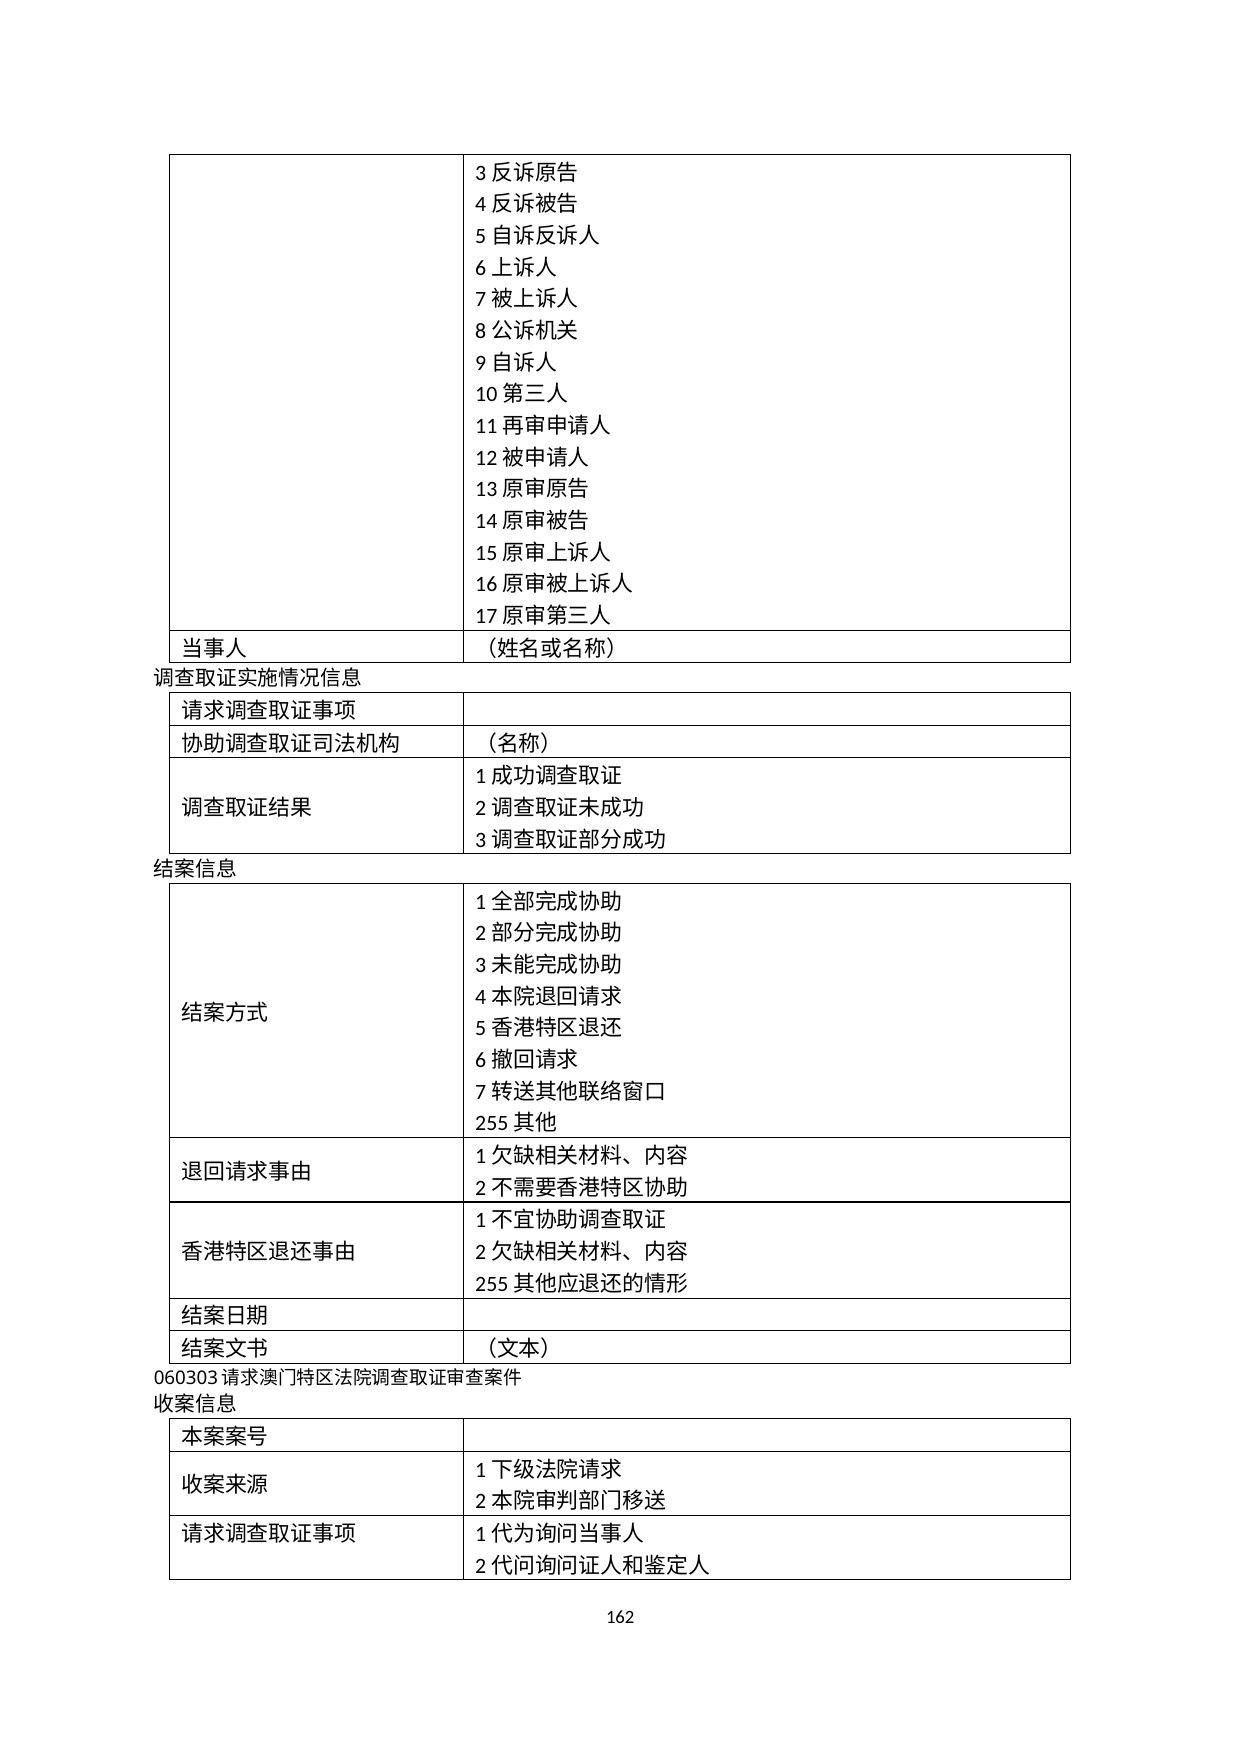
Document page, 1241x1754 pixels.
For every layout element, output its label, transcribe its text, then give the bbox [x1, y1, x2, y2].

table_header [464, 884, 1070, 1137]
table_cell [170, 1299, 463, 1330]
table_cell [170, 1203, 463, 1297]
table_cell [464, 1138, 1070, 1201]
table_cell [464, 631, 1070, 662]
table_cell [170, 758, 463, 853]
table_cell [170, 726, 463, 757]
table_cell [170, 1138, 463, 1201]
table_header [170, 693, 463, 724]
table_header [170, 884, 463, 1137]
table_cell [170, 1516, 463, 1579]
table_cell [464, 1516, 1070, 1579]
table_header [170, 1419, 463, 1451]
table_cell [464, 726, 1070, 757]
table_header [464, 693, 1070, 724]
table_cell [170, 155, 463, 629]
subtitle 收案信息 [153, 1389, 1087, 1418]
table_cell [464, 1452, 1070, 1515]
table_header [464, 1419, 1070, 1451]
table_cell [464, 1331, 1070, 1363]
subtitle 060303请求澳门特区法院调查取证审查案件 [153, 1364, 1087, 1389]
subtitle 结案信息 [153, 854, 1087, 883]
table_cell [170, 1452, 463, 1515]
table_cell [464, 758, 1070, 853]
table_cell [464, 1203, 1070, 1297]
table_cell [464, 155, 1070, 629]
subtitle 调查取证实施情况信息 [153, 663, 1087, 692]
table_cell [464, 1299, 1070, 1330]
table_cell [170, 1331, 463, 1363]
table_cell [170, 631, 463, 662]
